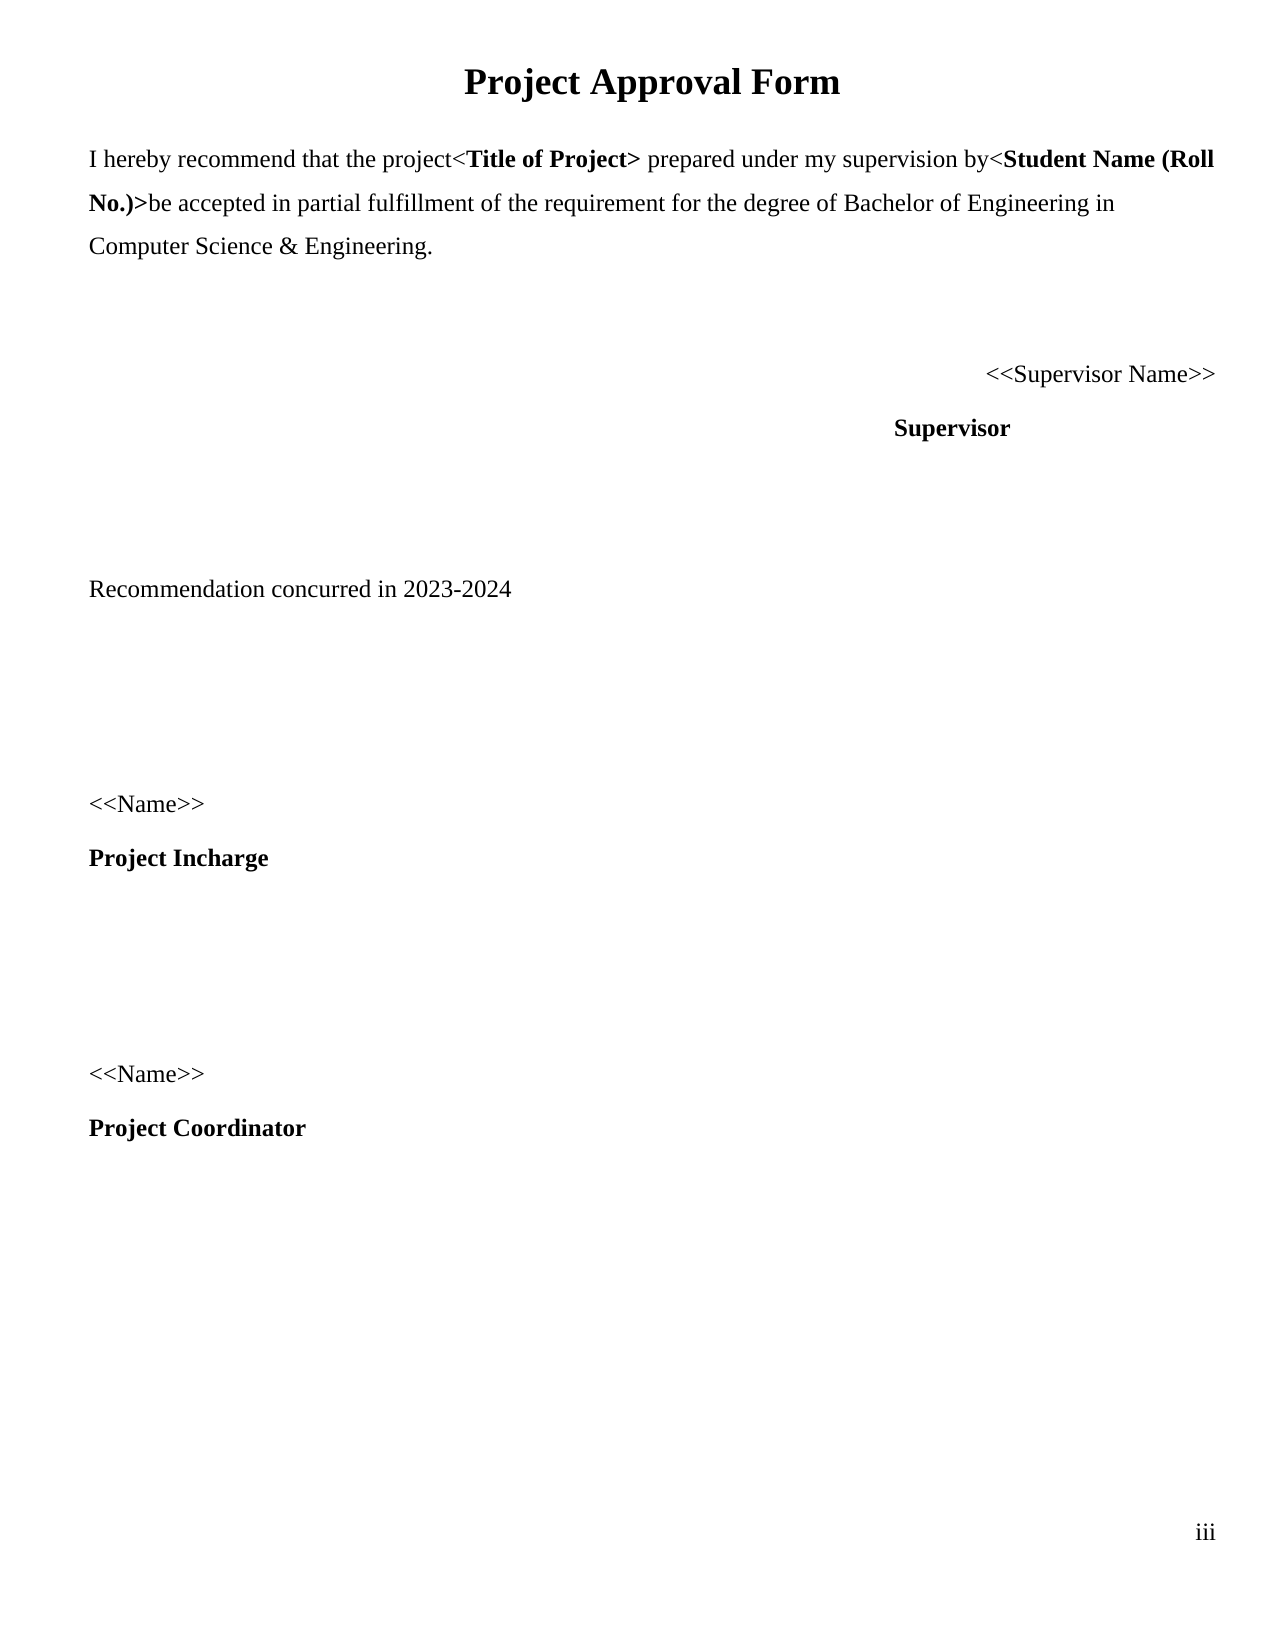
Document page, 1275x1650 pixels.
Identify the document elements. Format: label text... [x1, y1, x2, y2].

text <<Supervisor Name>> [89, 359, 1216, 387]
text Project Incharge [89, 843, 1216, 872]
text <<Name>> [89, 1059, 1216, 1088]
text Project Coordinator [89, 1113, 1216, 1141]
text Supervisor [689, 413, 1216, 441]
subtitle Project Approval Form [89, 59, 1216, 102]
text Recommendation concurred in 2023-2024 [89, 574, 1216, 603]
text I hereby recommend that the project<Title of Project> prepared under my supervision by<Student Name (Roll No.)>be accepted in partial fulfillment of the requirement for the degree of Bachelor of Engineering in Computer Science & Engineering. [89, 144, 1216, 259]
text <<Name>> [89, 789, 1216, 818]
